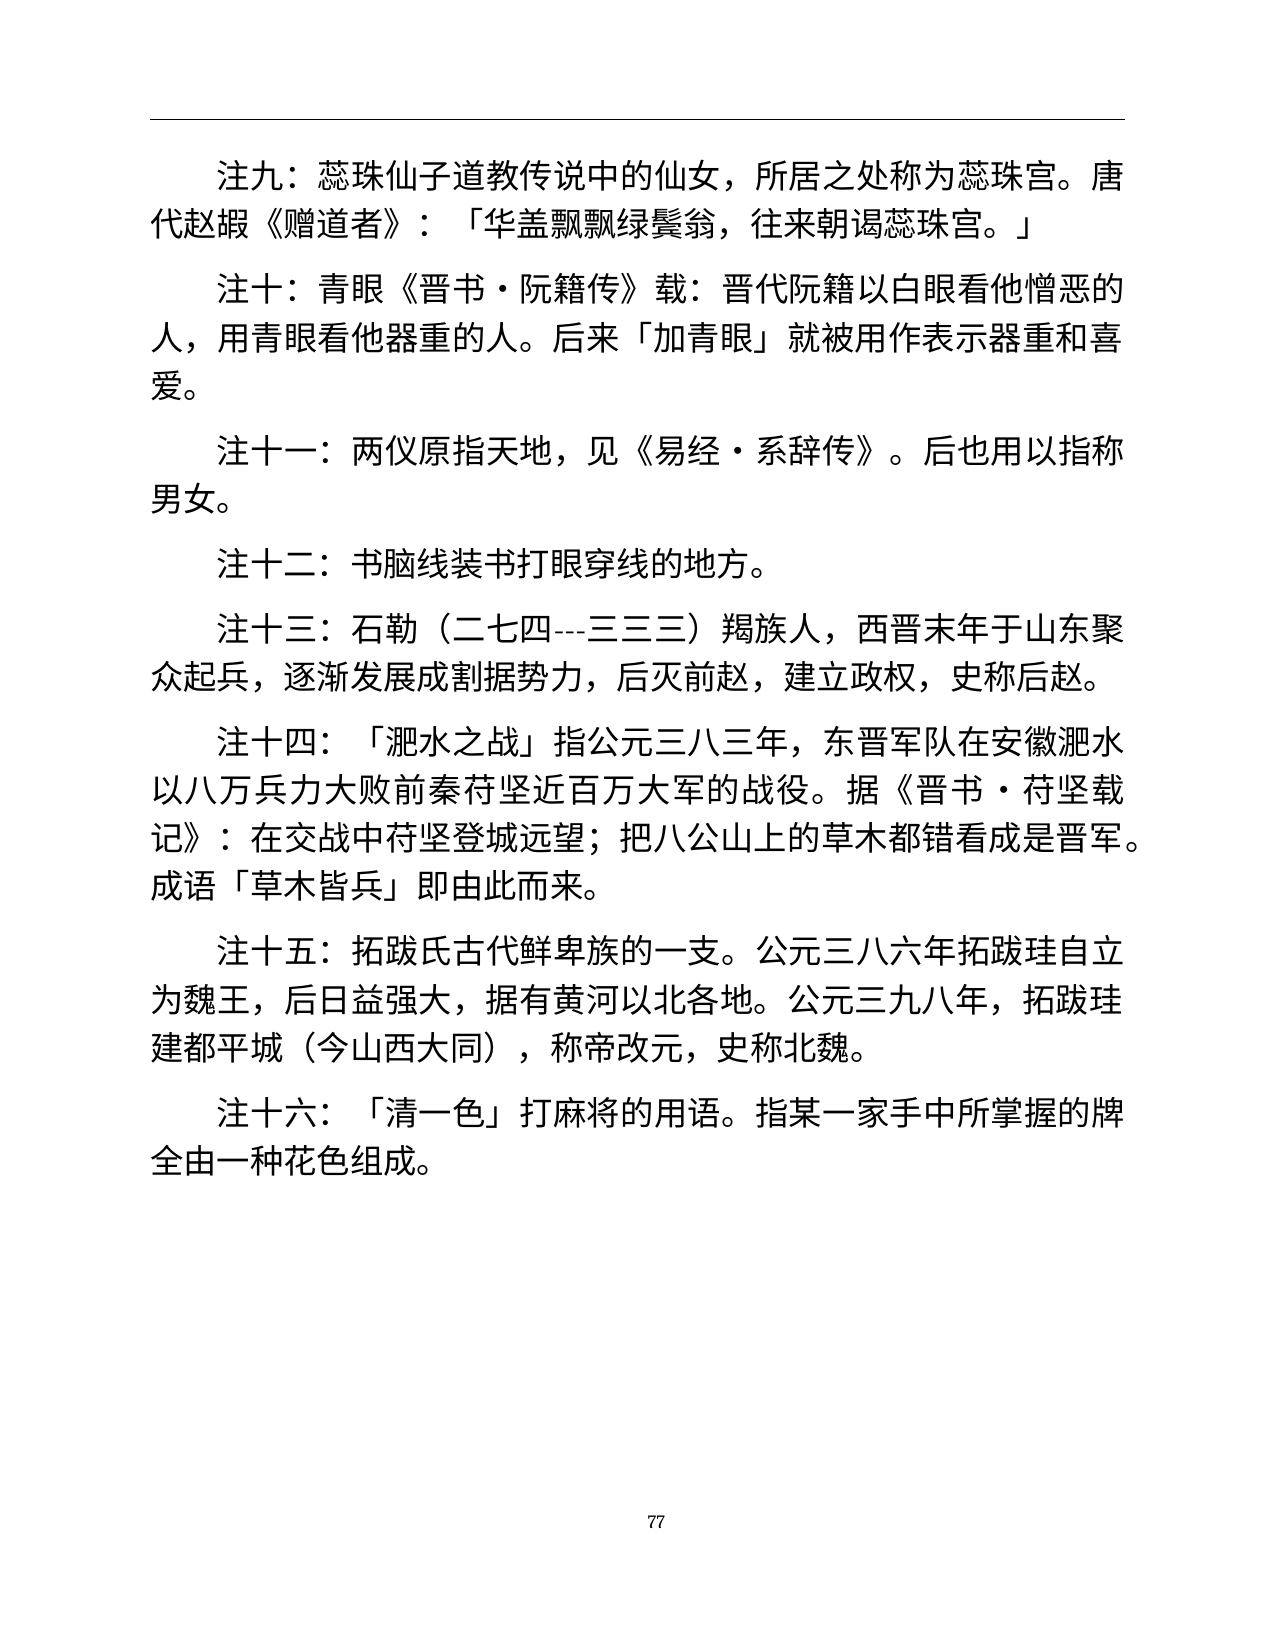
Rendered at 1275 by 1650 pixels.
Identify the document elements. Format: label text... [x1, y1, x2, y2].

text 注十二：书脑线装书打眼穿线的地方。 [150, 538, 1125, 586]
text 注十：青眼《晋书‧阮籍传》载：晋代阮籍以白眼看他憎恶的人，用青眼看他器重的人。后来「加青眼」就被用作表示器重和喜爱。 [150, 263, 1125, 408]
text 注九：蕊珠仙子道教传说中的仙女，所居之处称为蕊珠宫。唐代赵嘏《赠道者》：「华盖飘飘绿鬓翁，往来朝谒蕊珠宫。」 [150, 150, 1125, 246]
text 注十四：「淝水之战」指公元三八三年，东晋军队在安徽淝水以八万兵力大败前秦苻坚近百万大军的战役。据《晋书‧苻坚载记》：在交战中苻坚登城远望；把八公山上的草木都错看成是晋军。成语「草木皆兵」即由此而来。 [150, 716, 1125, 908]
text 注十六：「清一色」打麻将的用语。指某一家手中所掌握的牌全由一种花色组成。 [150, 1087, 1125, 1183]
text 注十一：两仪原指天地，见《易经‧系辞传》。后也用以指称男女。 [150, 424, 1125, 521]
text 注十五：拓跋氏古代鲜卑族的一支。公元三八六年拓跋珪自立为魏王，后日益强大，据有黄河以北各地。公元三九八年，拓跋珪建都平城（今山西大同），称帝改元，史称北魏。 [150, 925, 1125, 1070]
text 注十三：石勒（二七四---三三三）羯族人，西晋末年于山东聚众起兵，逐渐发展成割据势力，后灭前赵，建立政权，史称后赵。 [150, 602, 1125, 699]
